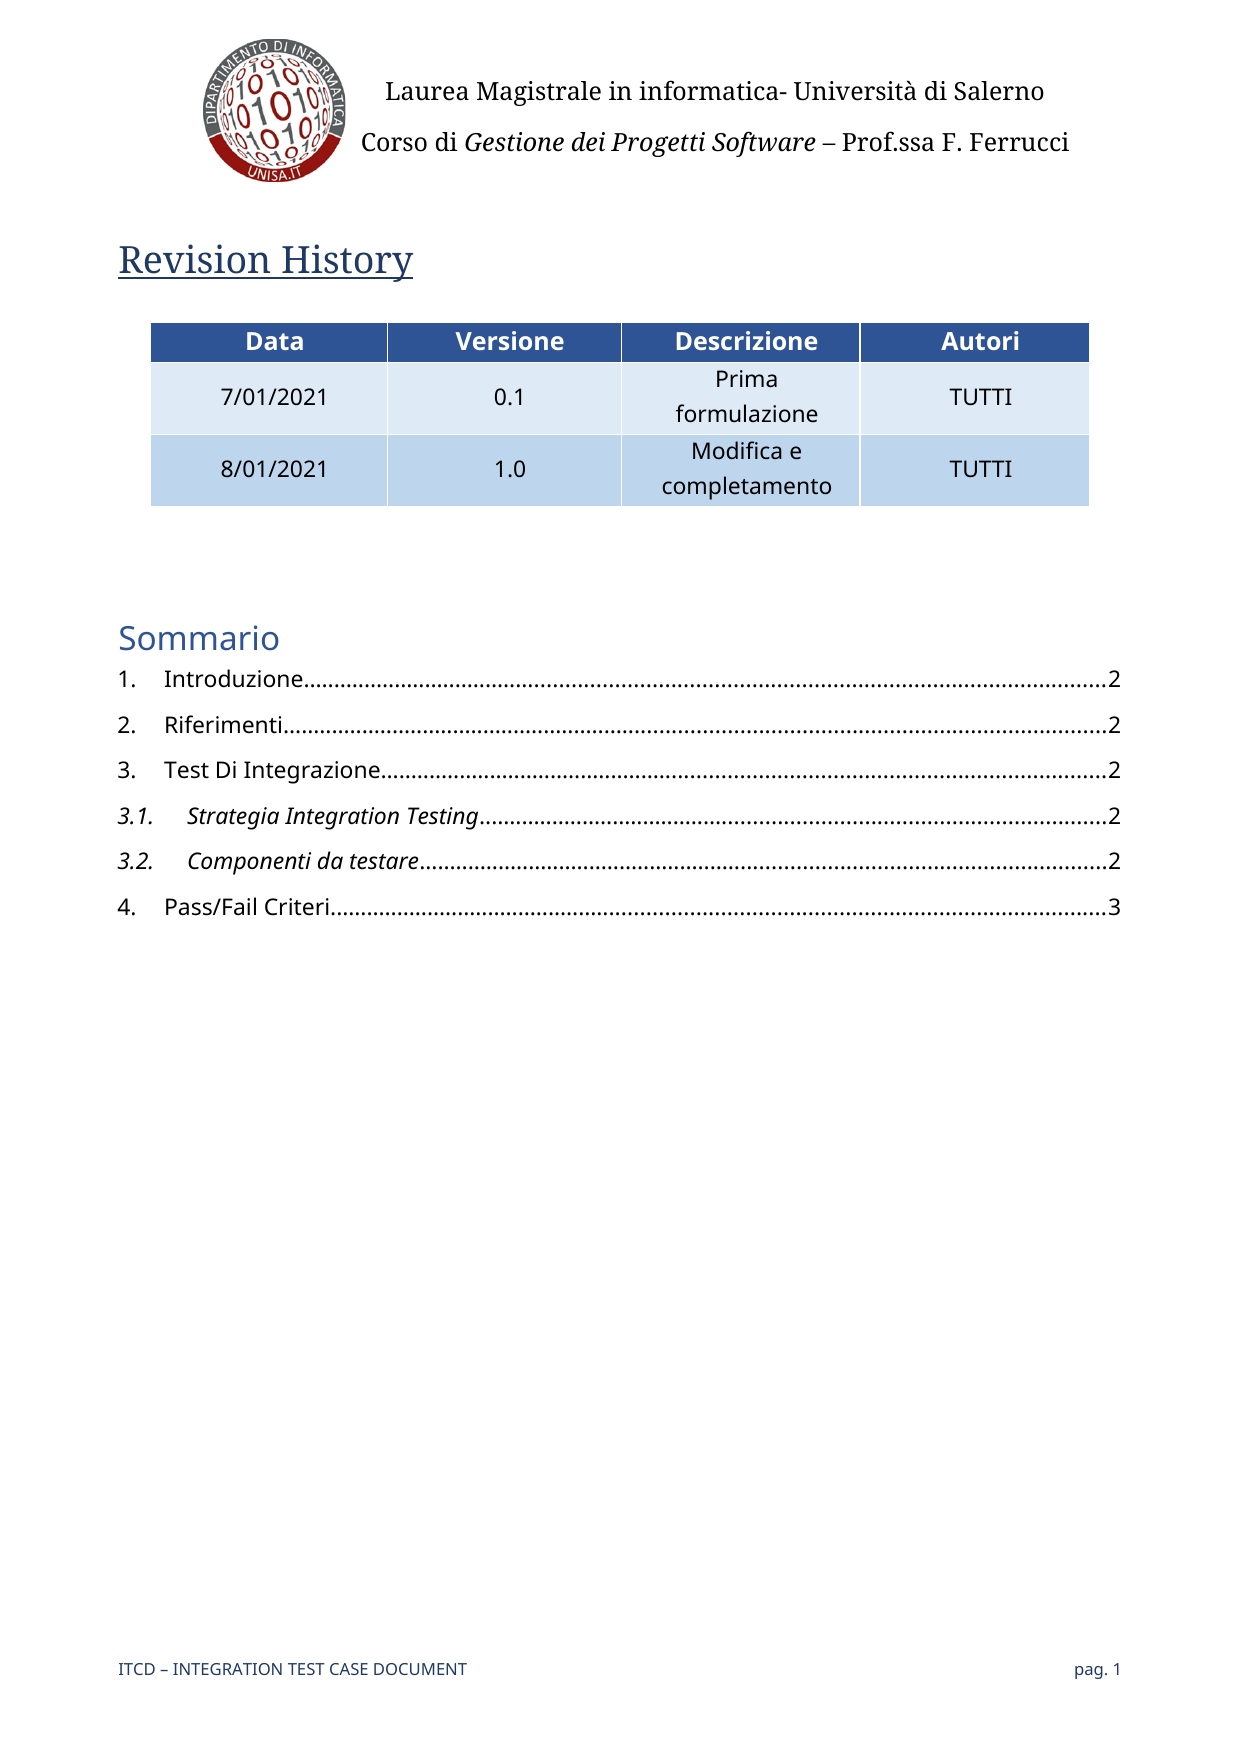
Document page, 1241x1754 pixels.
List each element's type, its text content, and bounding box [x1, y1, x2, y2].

picture [203, 39, 346, 182]
table_cell TUTTI [861, 435, 1089, 506]
table_header Autori [861, 323, 1089, 362]
table_cell Prima formulazione [622, 363, 859, 434]
table_cell 1.0 [388, 435, 621, 506]
table_header Data [151, 323, 387, 362]
text Revision History [118, 233, 1122, 284]
table_header Descrizione [622, 323, 859, 362]
table_header Versione [388, 323, 621, 362]
table_cell 7/01/2021 [151, 363, 387, 434]
table_cell Modifica e completamento [622, 435, 859, 506]
table_cell 8/01/2021 [151, 435, 387, 506]
table_cell TUTTI [861, 363, 1089, 434]
table_cell 0.1 [388, 363, 621, 434]
